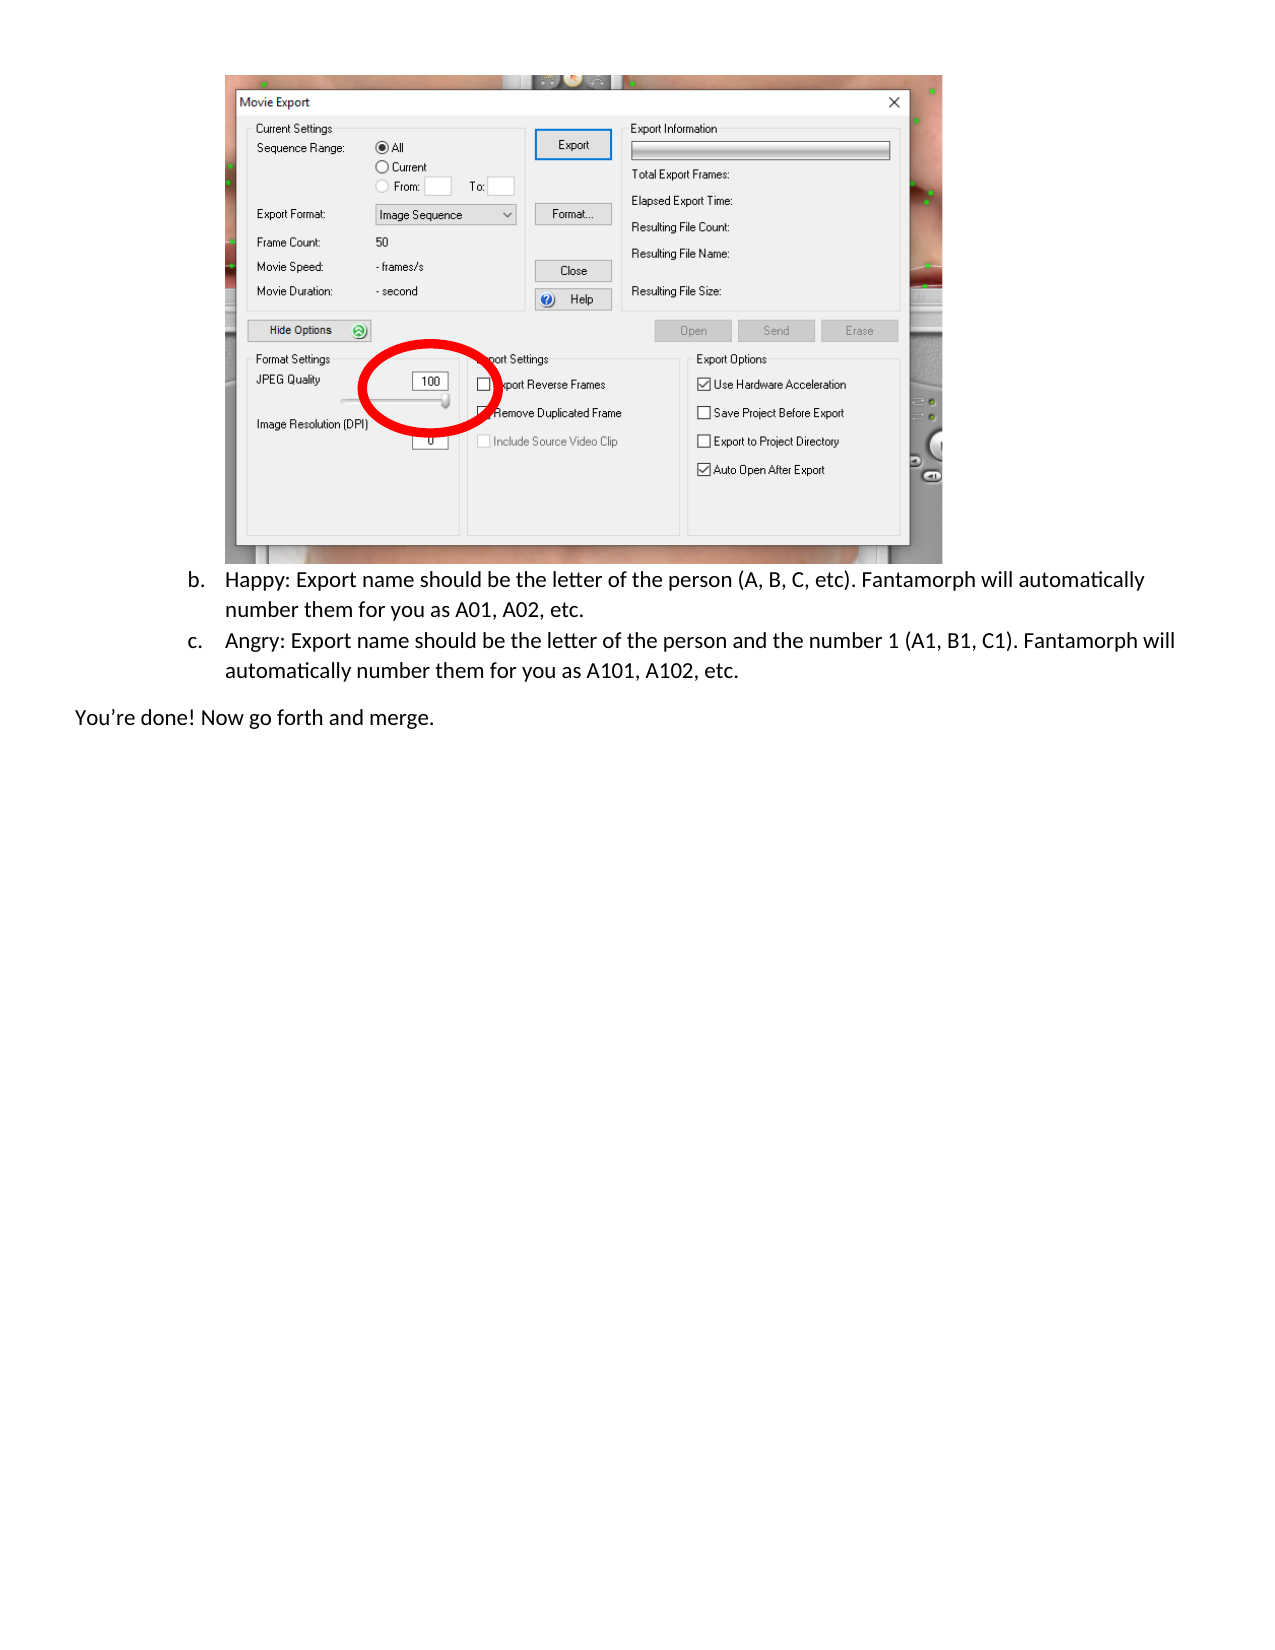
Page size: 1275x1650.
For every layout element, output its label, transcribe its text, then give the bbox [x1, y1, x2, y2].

list Happy: Export name should be the letter of the person (A, B, C, etc). Fantamorph will automatically number them for you as A01, A02, etc. [187, 565, 1200, 624]
text You’re done! Now go forth and merge. [75, 703, 1200, 731]
picture [225, 75, 943, 564]
list Angry: Export name should be the letter of the person and the number 1 (A1, B1, C1). Fantamorph will automatically number them for you as A101, A102, etc. [187, 626, 1200, 684]
